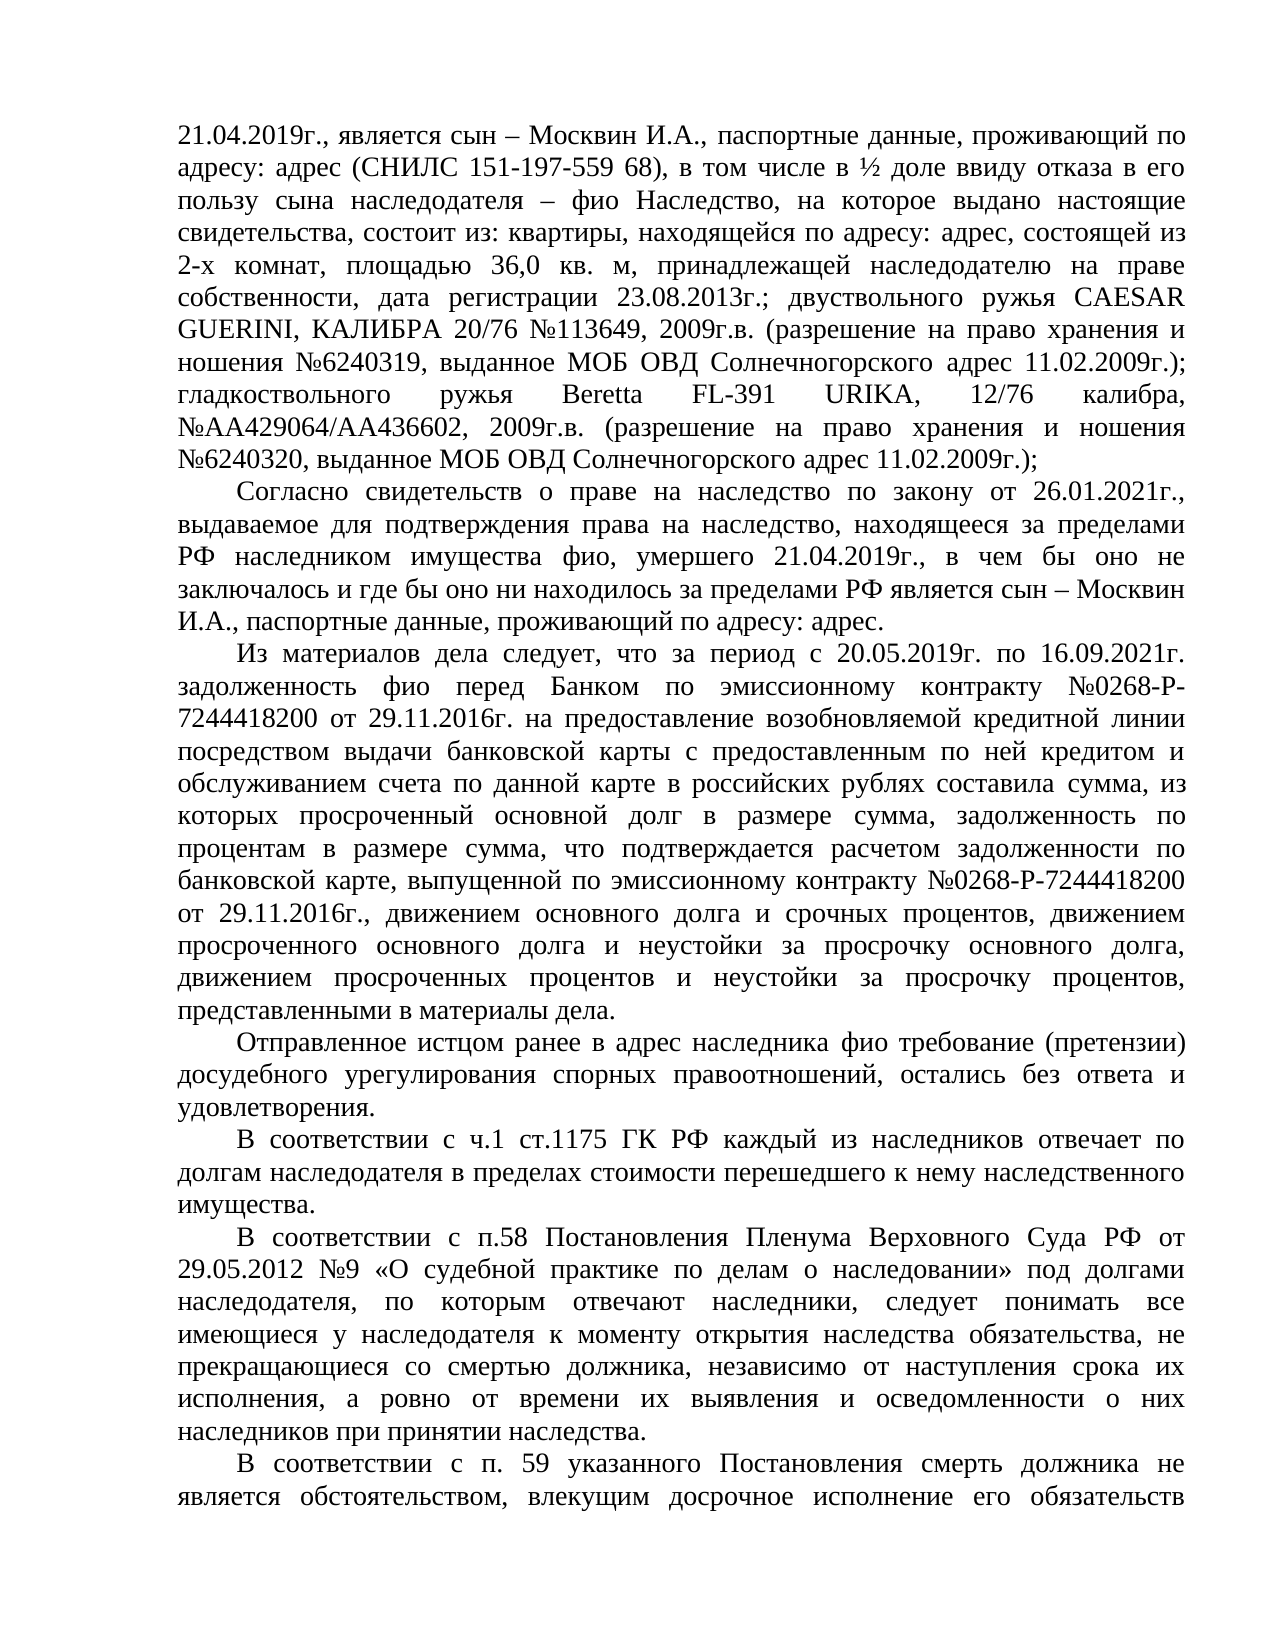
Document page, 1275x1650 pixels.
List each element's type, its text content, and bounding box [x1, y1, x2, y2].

text В соответствии с ч.1 ст.1175 ГК РФ каждый из наследников отвечает по долгам наследодателя в пределах стоимости перешедшего к нему наследственного имущества. [177, 1122, 1186, 1219]
text Согласно свидетельств о праве на наследство по закону от 26.01.2021г., выдаваемое для подтверждения права на наследство, находящееся за пределами РФ наследником имущества фио, умершего 21.04.2019г., в чем бы оно не заключалось и где бы оно ни находилось за пределами РФ является сын – Москвин И.А., паспортные данные, проживающий по адресу: адрес. [177, 474, 1186, 636]
text Отправленное истцом ранее в адрес наследника фио требование (претензии) досудебного урегулирования спорных правоотношений, остались без ответа и удовлетворения. [177, 1025, 1186, 1122]
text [177, 1446, 1186, 1511]
text В соответствии с п.58 Постановления Пленума Верховного Суда РФ от 29.05.2012 №9 «О судебной практике по делам о наследовании» под долгами наследодателя, по которым отвечают наследники, следует понимать все имеющиеся у наследодателя к моменту открытия наследства обязательства, не прекращающиеся со смертью должника, независимо от наступления срока их исполнения, а ровно от времени их выявления и осведомленности о них наследников при принятии наследства. [177, 1219, 1186, 1446]
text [177, 118, 1186, 474]
text Из материалов дела следует, что за период с 20.05.2019г. по 16.09.2021г. задолженность фио перед Банком по эмиссионному контракту №0268-Р-7244418200 от 29.11.2016г. на предоставление возобновляемой кредитной линии посредством выдачи банковской карты с предоставленным по ней кредитом и обслуживанием счета по данной карте в российских рублях составила сумма, из которых просроченный основной долг в размере сумма, задолженность по процентам в размере сумма, что подтверждается расчетом задолженности по банковской карте, выпущенной по эмиссионному контракту №0268-Р-7244418200 от 29.11.2016г., движением основного долга и срочных процентов, движением просроченного основного долга и неустойки за просрочку основного долга, движением просроченных процентов и неустойки за просрочку процентов, представленными в материалы дела. [177, 636, 1186, 1025]
